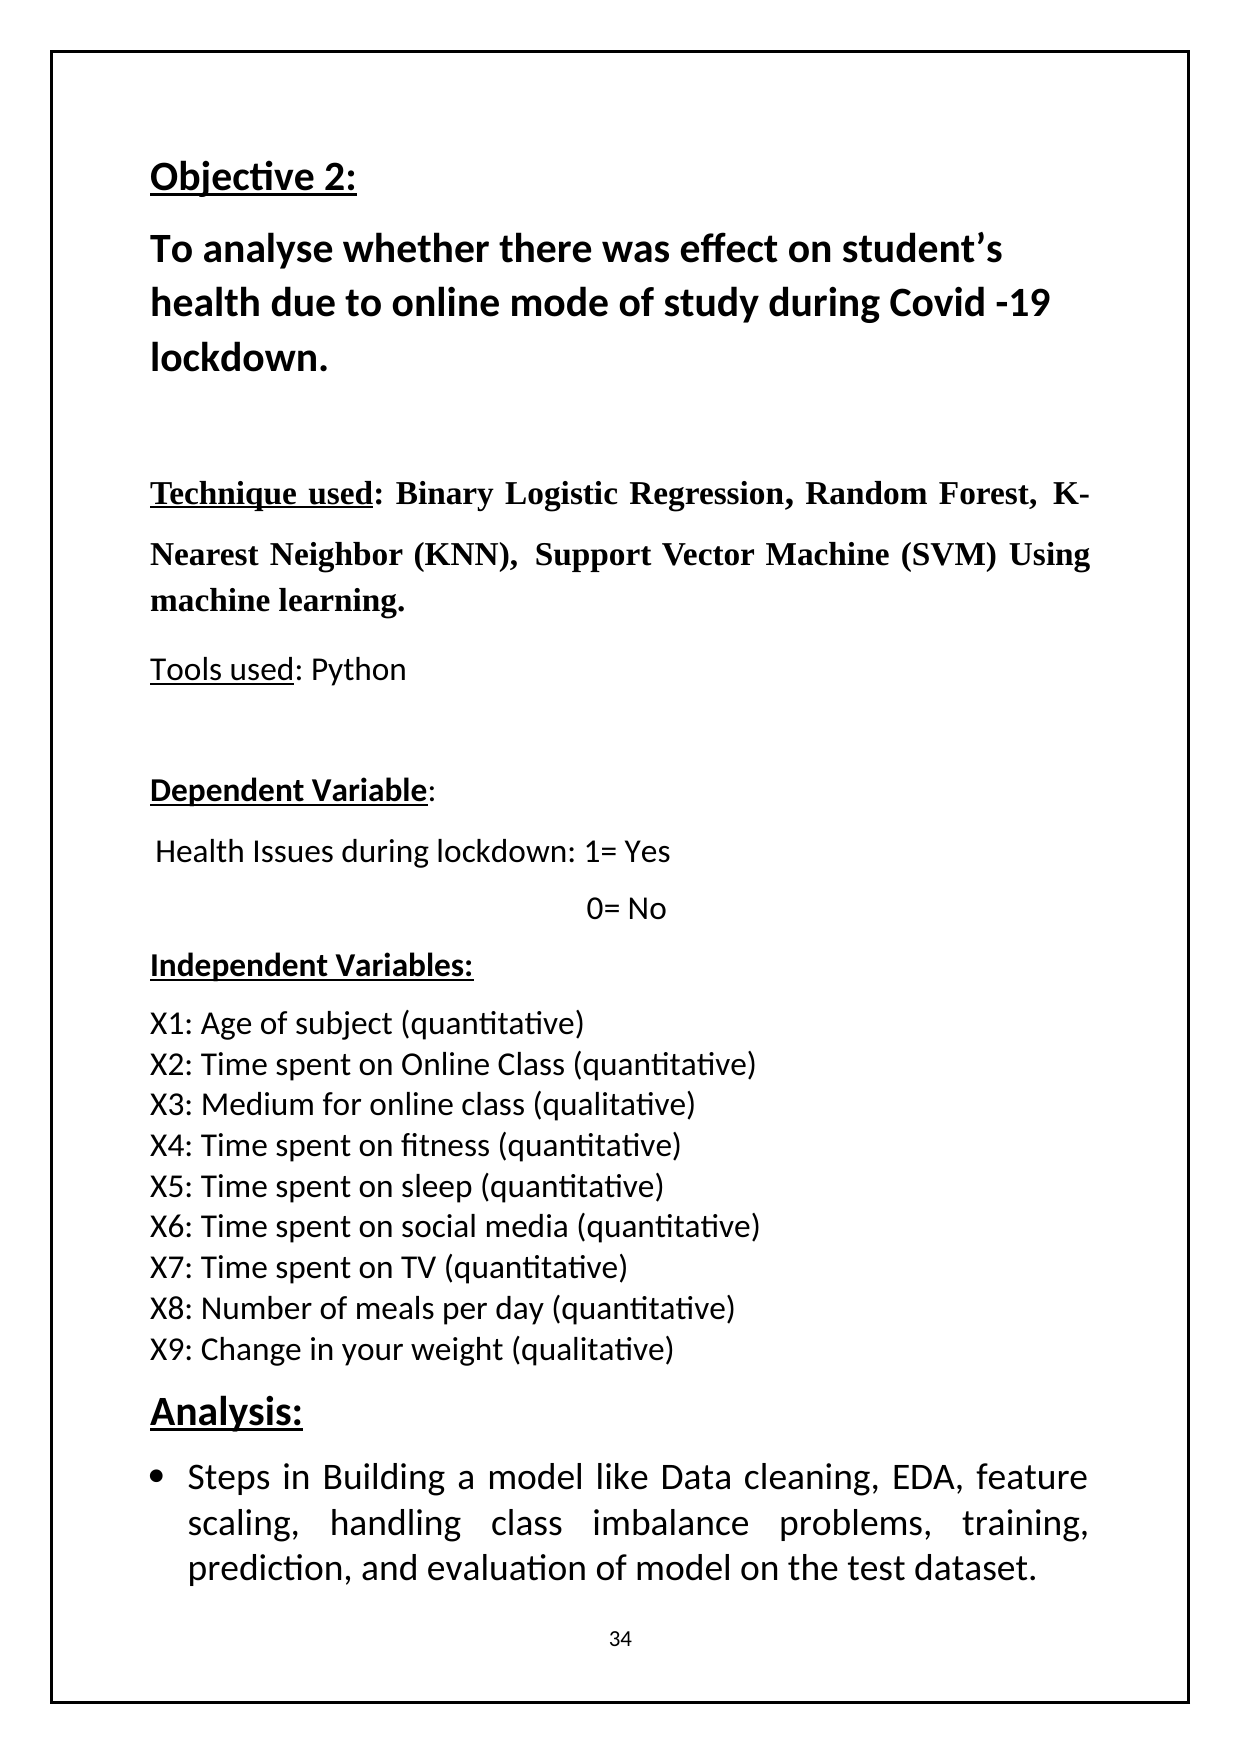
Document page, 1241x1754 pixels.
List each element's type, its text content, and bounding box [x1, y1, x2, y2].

text X1: Age of subject (quantitative) X2: Time spent on Online Class (quantitative) X3: Medium for online class (qualitative) X4: Time spent on fitness (quantitative) X5: Time spent on sleep (quantitative) X6: Time spent on social media (quantitative) X7: Time spent on TV (quantitative) X8: Number of meals per day (quantitative) X9: Change in your weight (qualitative) [150, 1002, 1090, 1368]
text To analyse whether there was effect on student’s health due to online mode of study during Covid -19 lockdown. [150, 222, 1090, 382]
text 0= No [150, 887, 1090, 928]
text Analysis: [150, 1385, 1090, 1436]
subtitle Technique used: Binary Logistic Regression, Random Forest, K-Nearest Neighbor (KNN), Support Vector Machine (SVM) Using machine learning. [150, 469, 1090, 619]
list Steps in Building a model like Data cleaning, EDA, feature scaling, handling class imbalance problems, training, prediction, and evaluation of model on the test dataset. [150, 1453, 1090, 1590]
text Tools used: Python [150, 648, 1090, 688]
text Independent Variables: [150, 944, 1090, 985]
text Objective 2: [150, 150, 1090, 201]
text Dependent Variable: [150, 769, 1090, 810]
text Health Issues during lockdown: 1= Yes [150, 830, 1090, 870]
